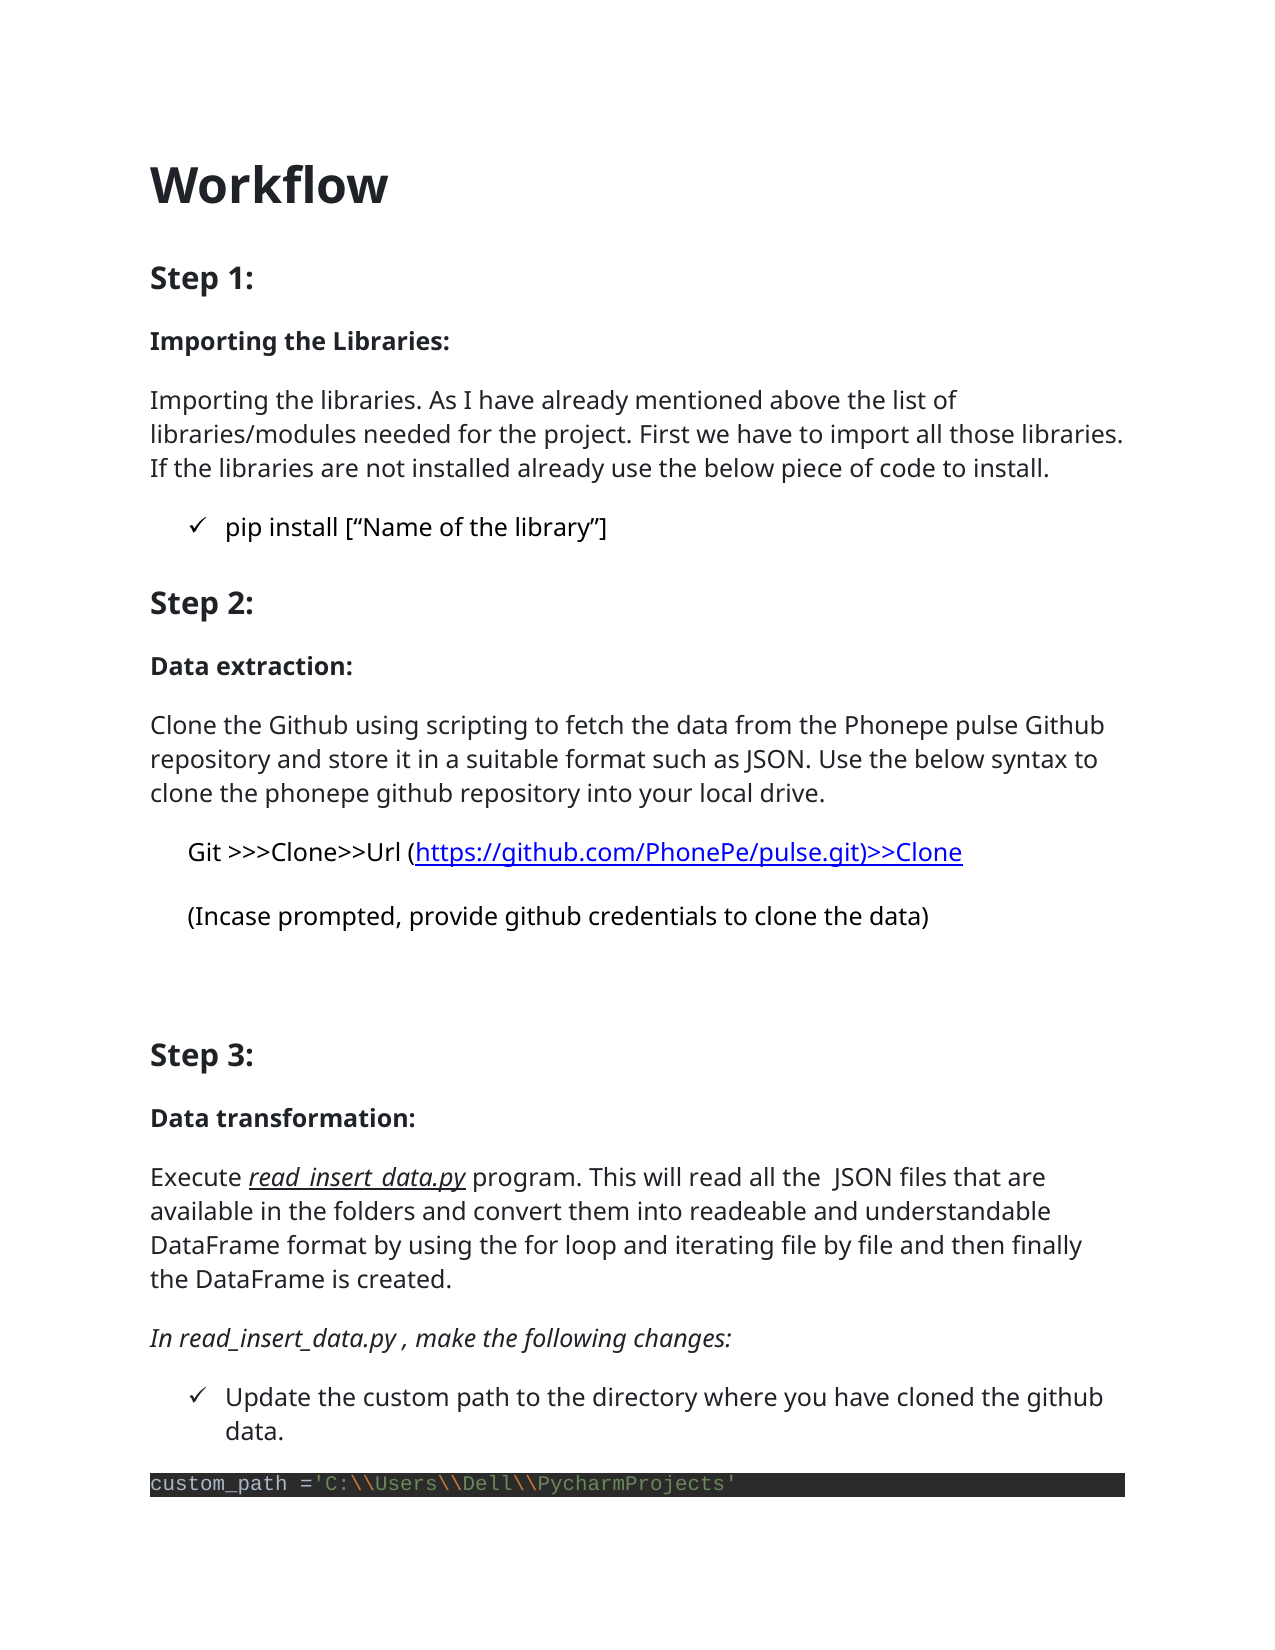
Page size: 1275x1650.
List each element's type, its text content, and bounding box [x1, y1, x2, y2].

text Git >>>Clone>>Url (https://github.com/PhonePe/pulse.git)>>Clone [187, 835, 1125, 869]
text custom_path ='C:\\Users\\Dell\\PycharmProjects' [150, 1473, 1125, 1497]
text Data transformation: [150, 1101, 1125, 1134]
subtitle Workflow [150, 150, 1125, 218]
text Importing the Libraries: [150, 323, 1125, 357]
subtitle Step 1: [150, 256, 1125, 298]
text Importing the libraries. As I have already mentioned above the list of libraries/modules needed for the project. First we have to import all those libraries. If the libraries are not installed already use the below piece of code to install. [150, 382, 1125, 484]
text Clone the Github using scripting to fetch the data from the Phonepe pulse Github repository and store it in a suitable format such as JSON. Use the below syntax to clone the phonepe github repository into your local drive. [150, 708, 1125, 810]
subtitle Step 3: [150, 1033, 1125, 1076]
list Update the custom path to the directory where you have cloned the github data. [187, 1380, 1125, 1448]
text Execute read_insert_data.py program. This will read all the JSON files that are available in the folders and convert them into readeable and understandable DataFrame format by using the for loop and iterating file by file and then finally the DataFrame is created. [150, 1159, 1125, 1296]
list pip install [“Name of the library”] [187, 509, 1125, 543]
subtitle Step 2: [150, 581, 1125, 624]
text In read_insert_data.py , make the following changes: [150, 1321, 1125, 1355]
text Data extraction: [150, 649, 1125, 683]
text (Incase prompted, provide github credentials to clone the data) [187, 898, 1125, 932]
